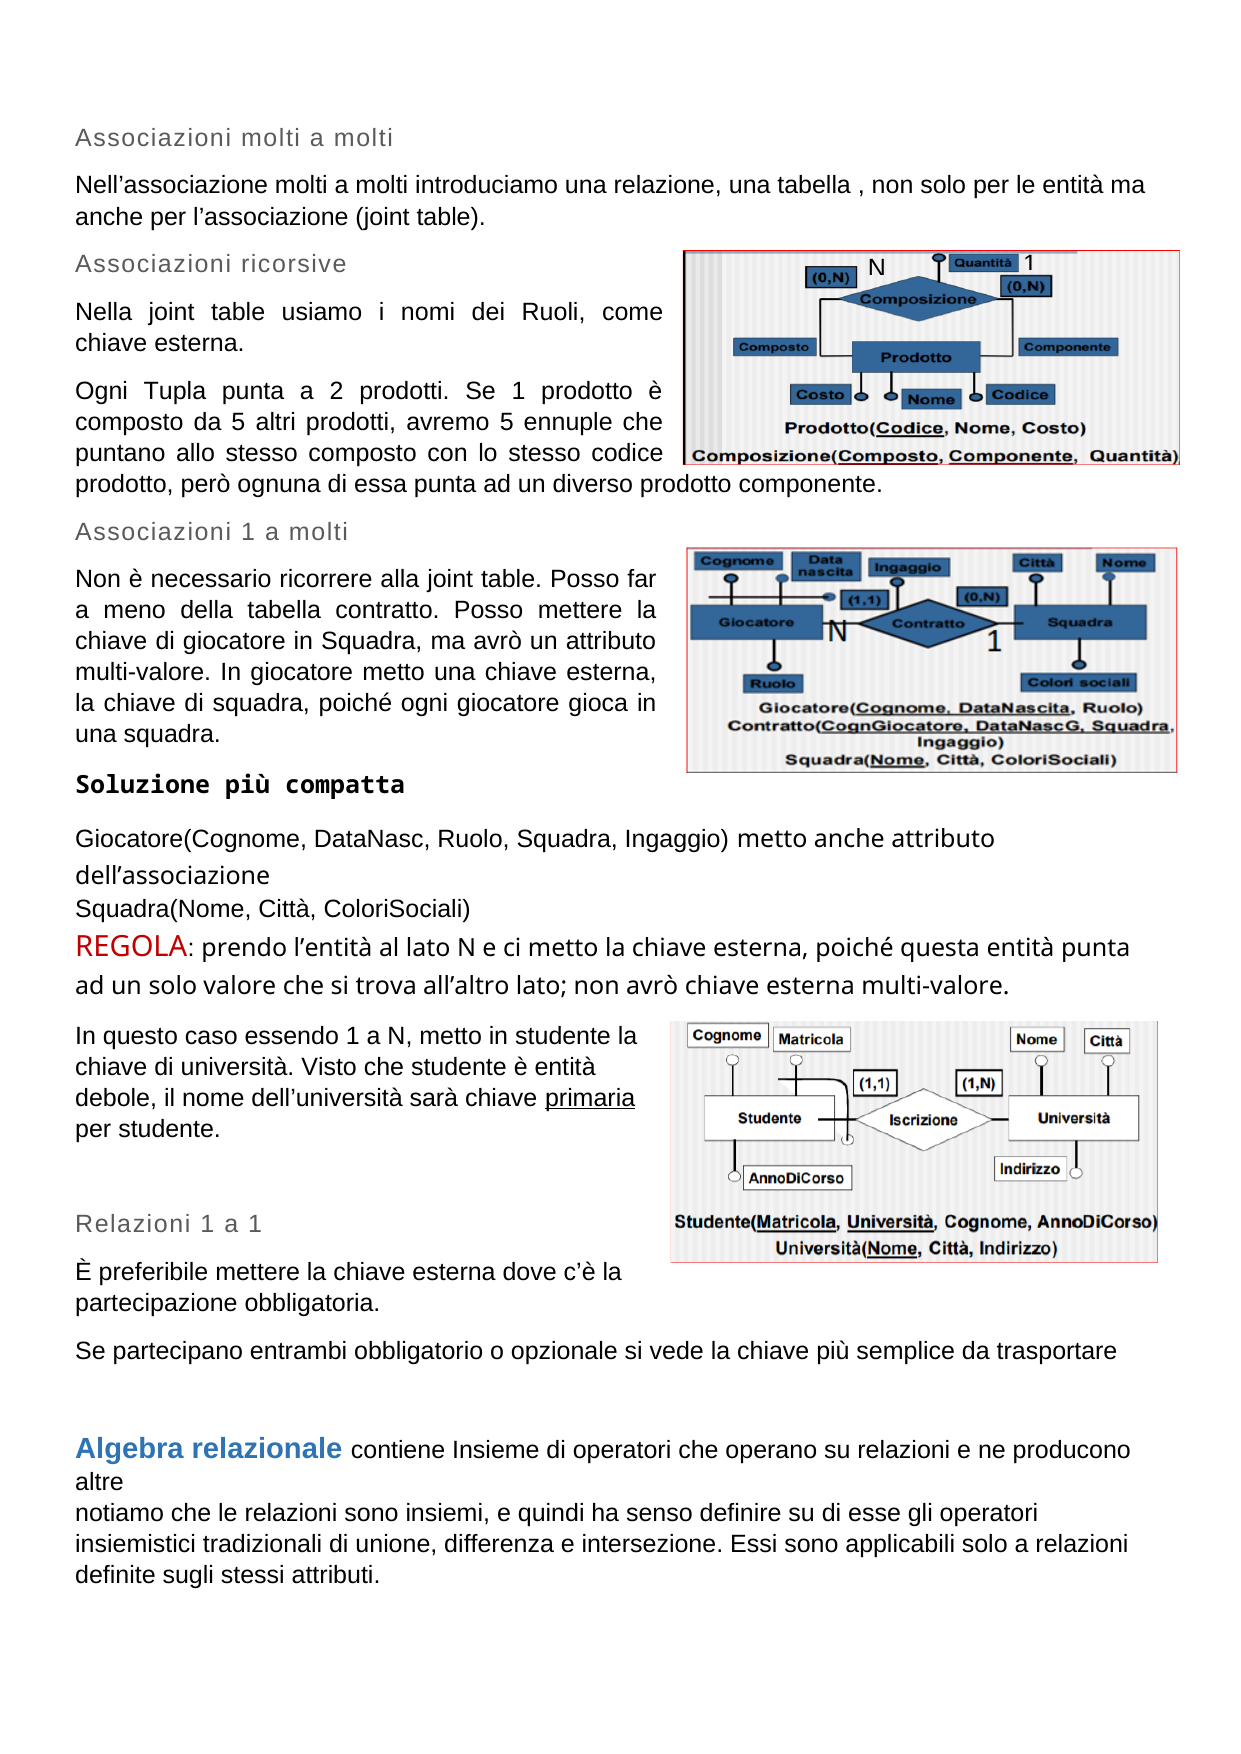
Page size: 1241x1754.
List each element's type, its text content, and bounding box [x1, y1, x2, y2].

subtitle Associazioni 1 a molti [75, 516, 1165, 545]
subtitle Relazioni 1 a 1 [75, 1209, 670, 1238]
text Se partecipano entrambi obbligatorio o opzionale si vede la chiave più semplice da trasportare [75, 1336, 1165, 1365]
text Non è necessario ricorrere alla joint table. Posso far a meno della tabella contratto. Posso mettere la chiave di giocatore in Squadra, ma avrò un attributo multi-valore. In giocatore metto una chiave esterna, la chiave di squadra, poiché ogni giocatore gioca in una squadra. [75, 564, 674, 748]
picture [674, 540, 1178, 772]
text Giocatore(Cognome, DataNasc, Ruolo, Squadra, Ingaggio) metto anche attributo dell’associazione [75, 821, 1165, 891]
text In questo caso essendo 1 a N, metto in studente la chiave di università. Visto che studente è entità debole, il nome dell’università sarà chiave primaria per studente. [75, 1021, 670, 1143]
text Squadra(Nome, Città, ColoriSociali) [75, 894, 1165, 923]
text notiamo che le relazioni sono insiemi, e quindi ha senso definire su di esse gli operatori insiemistici tradizionali di unione, differenza e intersezione. Essi sono applicabili solo a relazioni definite sugli stessi attributi. [75, 1498, 1165, 1589]
text Nell’associazione molti a molti introduciamo una relazione, una tabella , non solo per le entità ma anche per l’associazione (joint table). [75, 170, 1165, 230]
text Nella joint table usiamo i nomi dei Ruoli, come chiave esterna. [75, 297, 682, 357]
text Algebra relazionale contiene Insieme di operatori che operano su relazioni e ne producono altre [75, 1431, 1165, 1496]
text Soluzione più compatta [75, 767, 1165, 801]
picture [682, 250, 1180, 465]
text È preferibile mettere la chiave esterna dove c’è la partecipazione obbligatoria. [75, 1257, 1165, 1317]
subtitle Associazioni ricorsive [75, 249, 1165, 278]
text Ogni Tupla punta a 2 prodotti. Se 1 prodotto è composto da 5 altri prodotti, avremo 5 ennuple che puntano allo stesso composto con lo stesso codice prodotto, però ognuna di essa punta ad un diverso prodotto componente. [75, 376, 1165, 497]
subtitle Associazioni molti a molti [75, 123, 1165, 151]
picture [670, 1021, 1158, 1263]
text REGOLA: prendo l’entità al lato N e ci metto la chiave esterna, poiché questa entità punta ad un solo valore che si trova all’altro lato; non avrò chiave esterna multi-valore. [75, 925, 1165, 1002]
